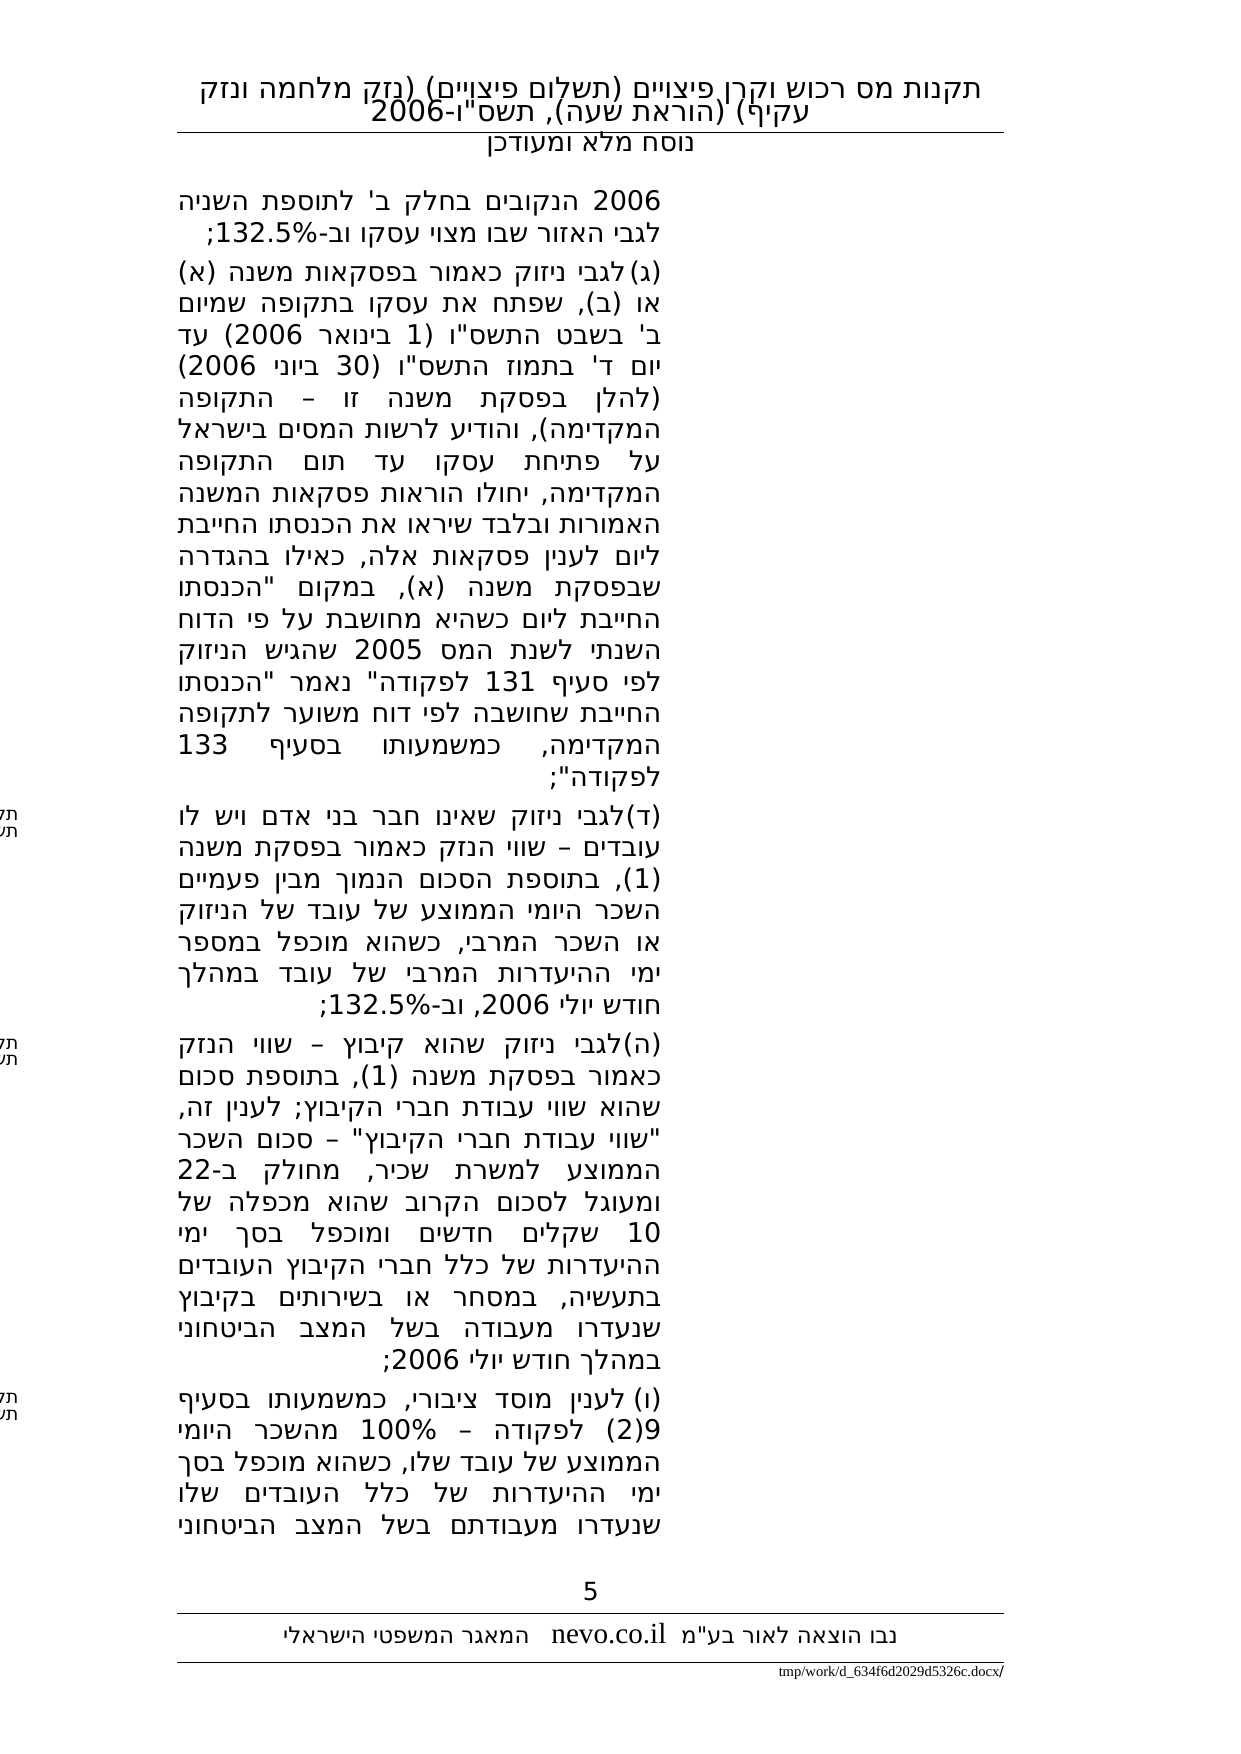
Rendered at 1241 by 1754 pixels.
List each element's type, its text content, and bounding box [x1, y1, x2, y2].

text (ג) לגבי ניזוק כאמור בפסקאות משנה (א) או (ב), שפתח את עסקו בתקופה שמיום ב' בשבט התשס"ו (1 בינואר 2006) עד יום ד' בתמוז התשס"ו (30 ביוני 2006) (להלן בפסקת משנה זו – התקופה המקדימה), והודיע לרשות המסים בישראל על פתיחת עסקו עד תום התקופה המקדימה, יחולו הוראות פסקאות המשנה האמורות ובלבד שיראו את הכנסתו החייבת ליום לענין פסקאות אלה, כאילו בהגדרה שבפסקת משנה (א), במקום "הכנסתו החייבת ליום כשהיא מחושבת על פי הדוח השנתי לשנת המס 2005 שהגיש הניזוק לפי סעיף 131 לפקודה" נאמר "הכנסתו החייבת שחושבה לפי דוח משוער לתקופה המקדימה, כמשמעותו בסעיף 133 לפקודה"; [177, 256, 661, 792]
text (ד) לגבי ניזוק שאינו חבר בני אדם ויש לו עובדים – שווי הנזק כאמור בפסקת משנה (1), בתוספת הסכום הנמוך מבין פעמיים השכר היומי הממוצע של עובד של הניזוק או השכר המרבי, כשהוא מוכפל במספר ימי ההיעדרות המרבי של עובד במהלך חודש יולי 2006, וב-132.5%; [177, 800, 661, 1021]
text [177, 1383, 661, 1541]
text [177, 185, 661, 248]
text (ה) לגבי ניזוק שהוא קיבוץ – שווי הנזק כאמור בפסקת משנה (1), בתוספת סכום שהוא שווי עבודת חברי הקיבוץ; לענין זה, "שווי עבודת חברי הקיבוץ" – סכום השכר הממוצע למשרת שכיר, מחולק ב-22 ומעוגל לסכום הקרוב שהוא מכפלה של 10 שקלים חדשים ומוכפל בסך ימי ההיעדרות של כלל חברי הקיבוץ העובדים בתעשיה, במסחר או בשירותים בקיבוץ שנעדרו מעבודה בשל המצב הביטחוני במהלך חודש יולי 2006; [177, 1028, 661, 1376]
